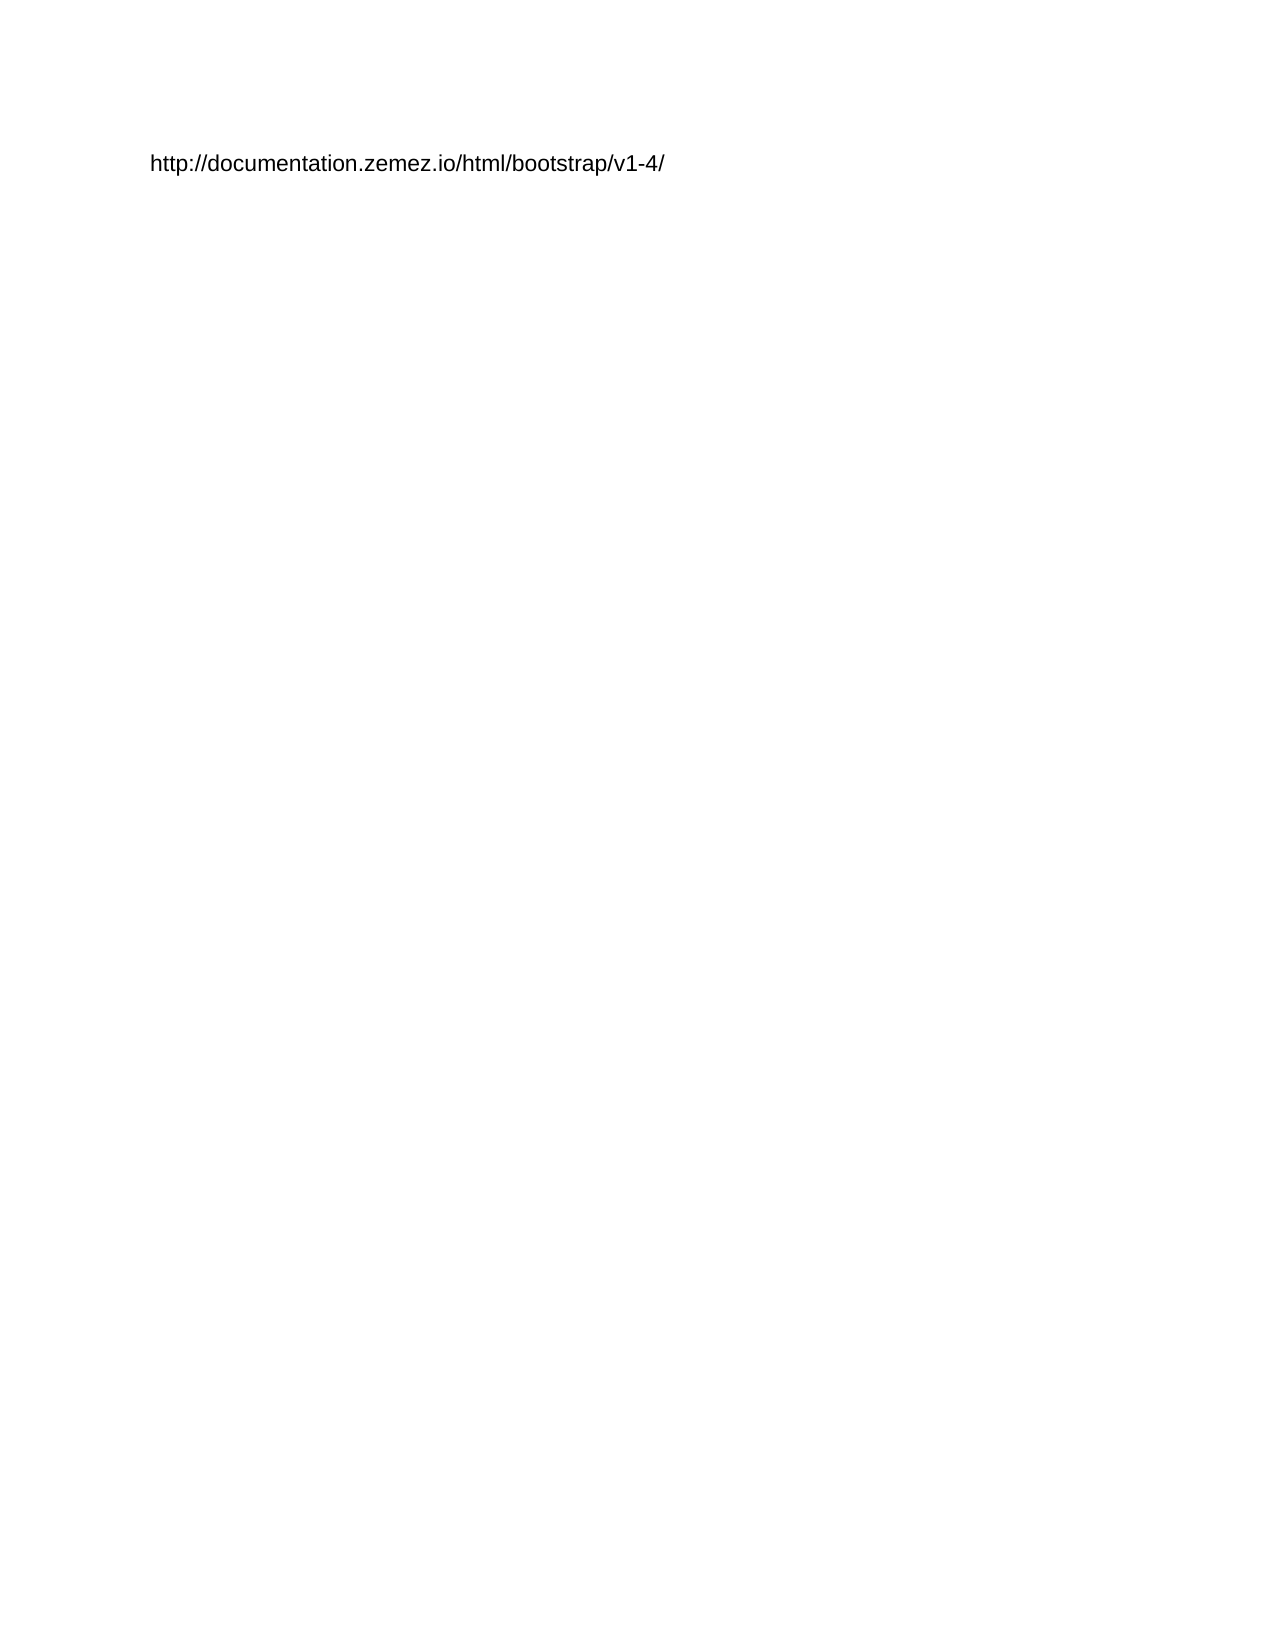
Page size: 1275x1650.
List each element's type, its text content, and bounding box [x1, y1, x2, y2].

text http://documentation.zemez.io/html/bootstrap/v1-4/ [150, 150, 1125, 176]
